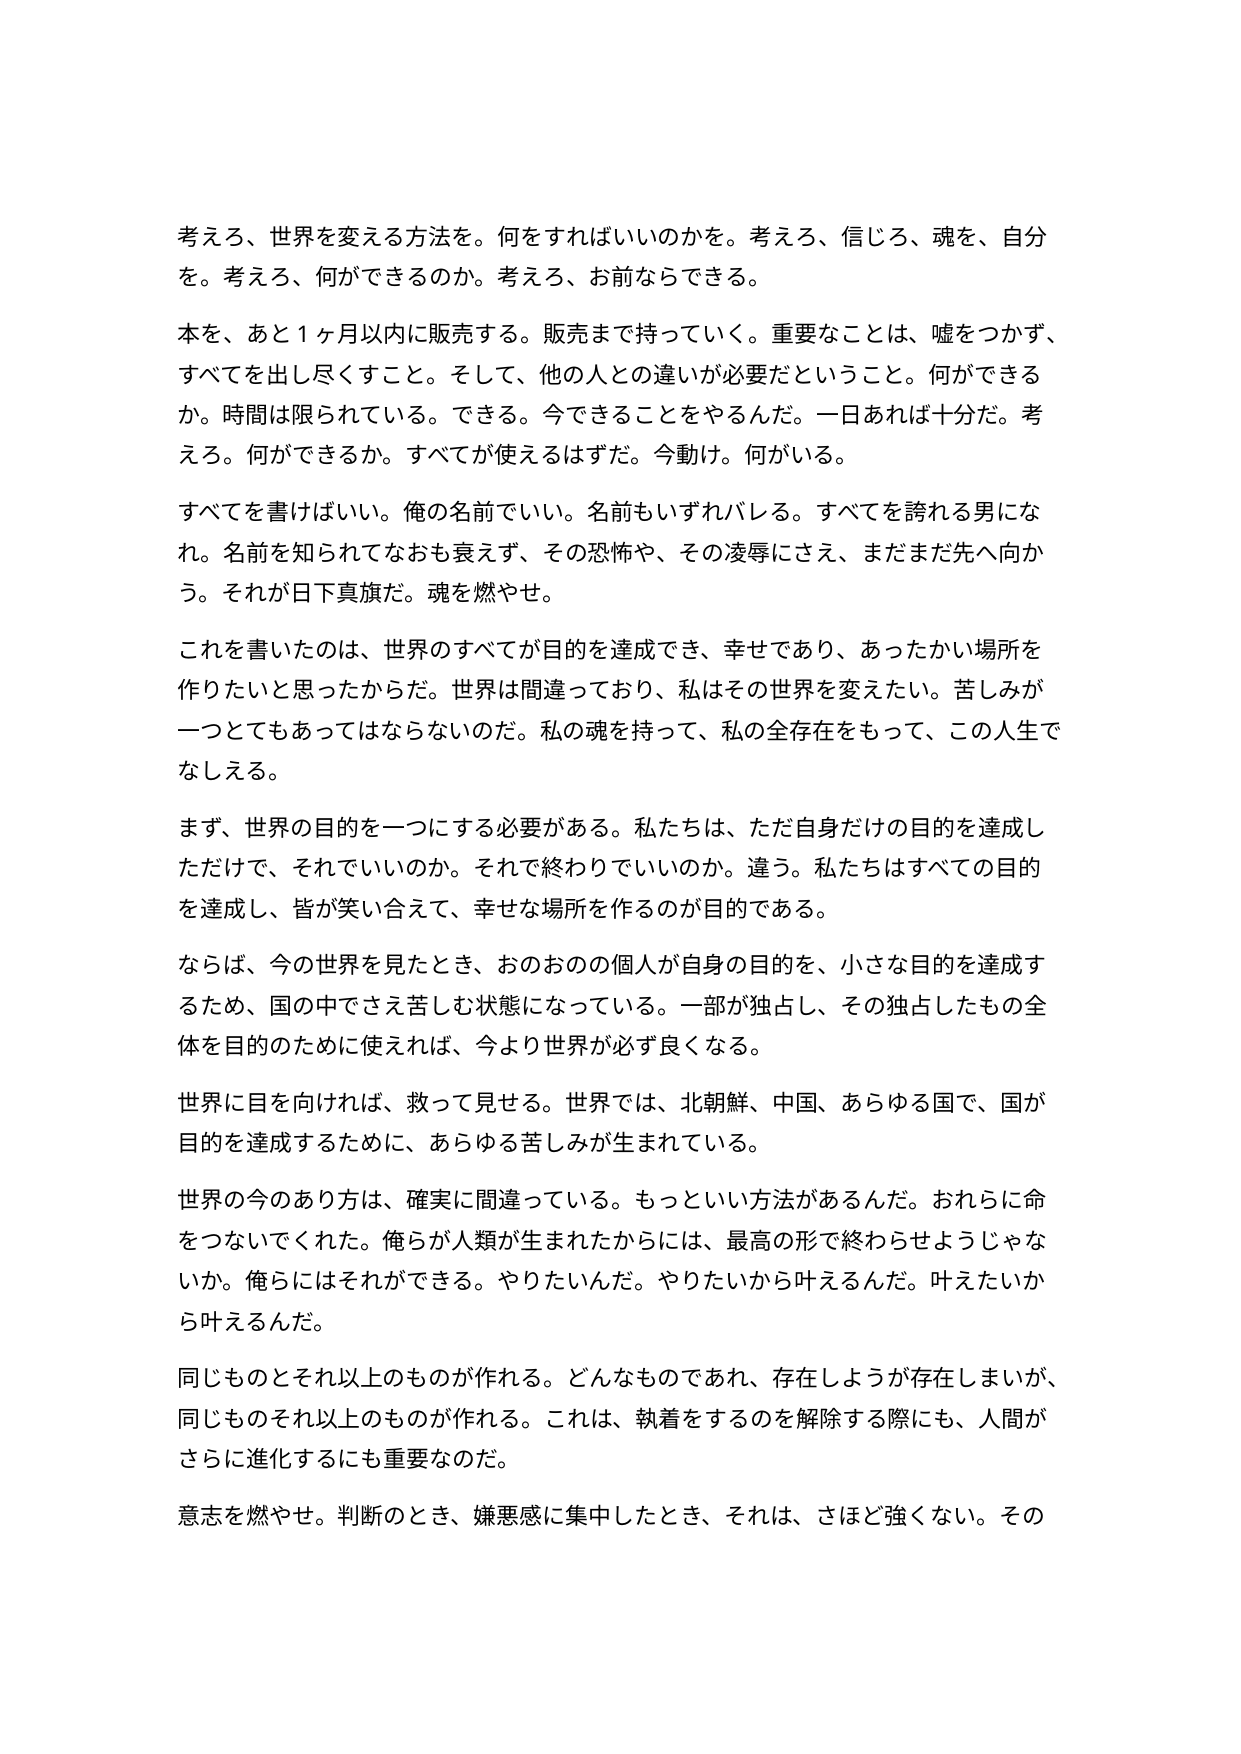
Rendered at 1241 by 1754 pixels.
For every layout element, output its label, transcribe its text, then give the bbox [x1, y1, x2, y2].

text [177, 1496, 1063, 1533]
text まず、世界の目的を一つにする必要がある。私たちは、ただ自身だけの目的を達成しただけで、それでいいのか。それで終わりでいいのか。違う。私たちはすべての目的を達成し、皆が笑い合えて、幸せな場所を作るのが目的である。 [177, 808, 1063, 926]
text 世界に目を向ければ、救って見せる。世界では、北朝鮮、中国、あらゆる国で、国が目的を達成するために、あらゆる苦しみが生まれている。 [177, 1083, 1063, 1161]
text すべてを書けばいい。俺の名前でいい。名前もいずれバレる。すべてを誇れる男になれ。名前を知られてなおも衰えず、その恐怖や、その凌辱にさえ、まだまだ先へ向かう。それが日下真旗だ。魂を燃やせ。 [177, 492, 1063, 610]
text 考えろ、世界を変える方法を。何をすればいいのかを。考えろ、信じろ、魂を、自分を。考えろ、何ができるのか。考えろ、お前ならできる。 [177, 217, 1063, 295]
text 本を、あと1ヶ月以内に販売する。販売まで持っていく。重要なことは、嘘をつかず、すべてを出し尽くすこと。そして、他の人との違いが必要だということ。何ができるか。時間は限られている。できる。今できることをやるんだ。一日あれば十分だ。考えろ。何ができるか。すべてが使えるはずだ。今動け。何がいる。 [177, 314, 1063, 473]
text ならば、今の世界を見たとき、おのおのの個人が自身の目的を、小さな目的を達成するため、国の中でさえ苦しむ状態になっている。一部が独占し、その独占したもの全体を目的のために使えれば、今より世界が必ず良くなる。 [177, 945, 1063, 1063]
text 世界の今のあり方は、確実に間違っている。もっといい方法があるんだ。おれらに命をつないでくれた。俺らが人類が生まれたからには、最高の形で終わらせようじゃないか。俺らにはそれができる。やりたいんだ。やりたいから叶えるんだ。叶えたいから叶えるんだ。 [177, 1180, 1063, 1339]
text これを書いたのは、世界のすべてが目的を達成でき、幸せであり、あったかい場所を作りたいと思ったからだ。世界は間違っており、私はその世界を変えたい。苦しみが一つとてもあってはならないのだ。私の魂を持って、私の全存在をもって、この人生でなしえる。 [177, 629, 1063, 788]
text 同じものとそれ以上のものが作れる。どんなものであれ、存在しようが存在しまいが、同じものそれ以上のものが作れる。これは、執着をするのを解除する際にも、人間がさらに進化するにも重要なのだ。 [177, 1358, 1063, 1476]
